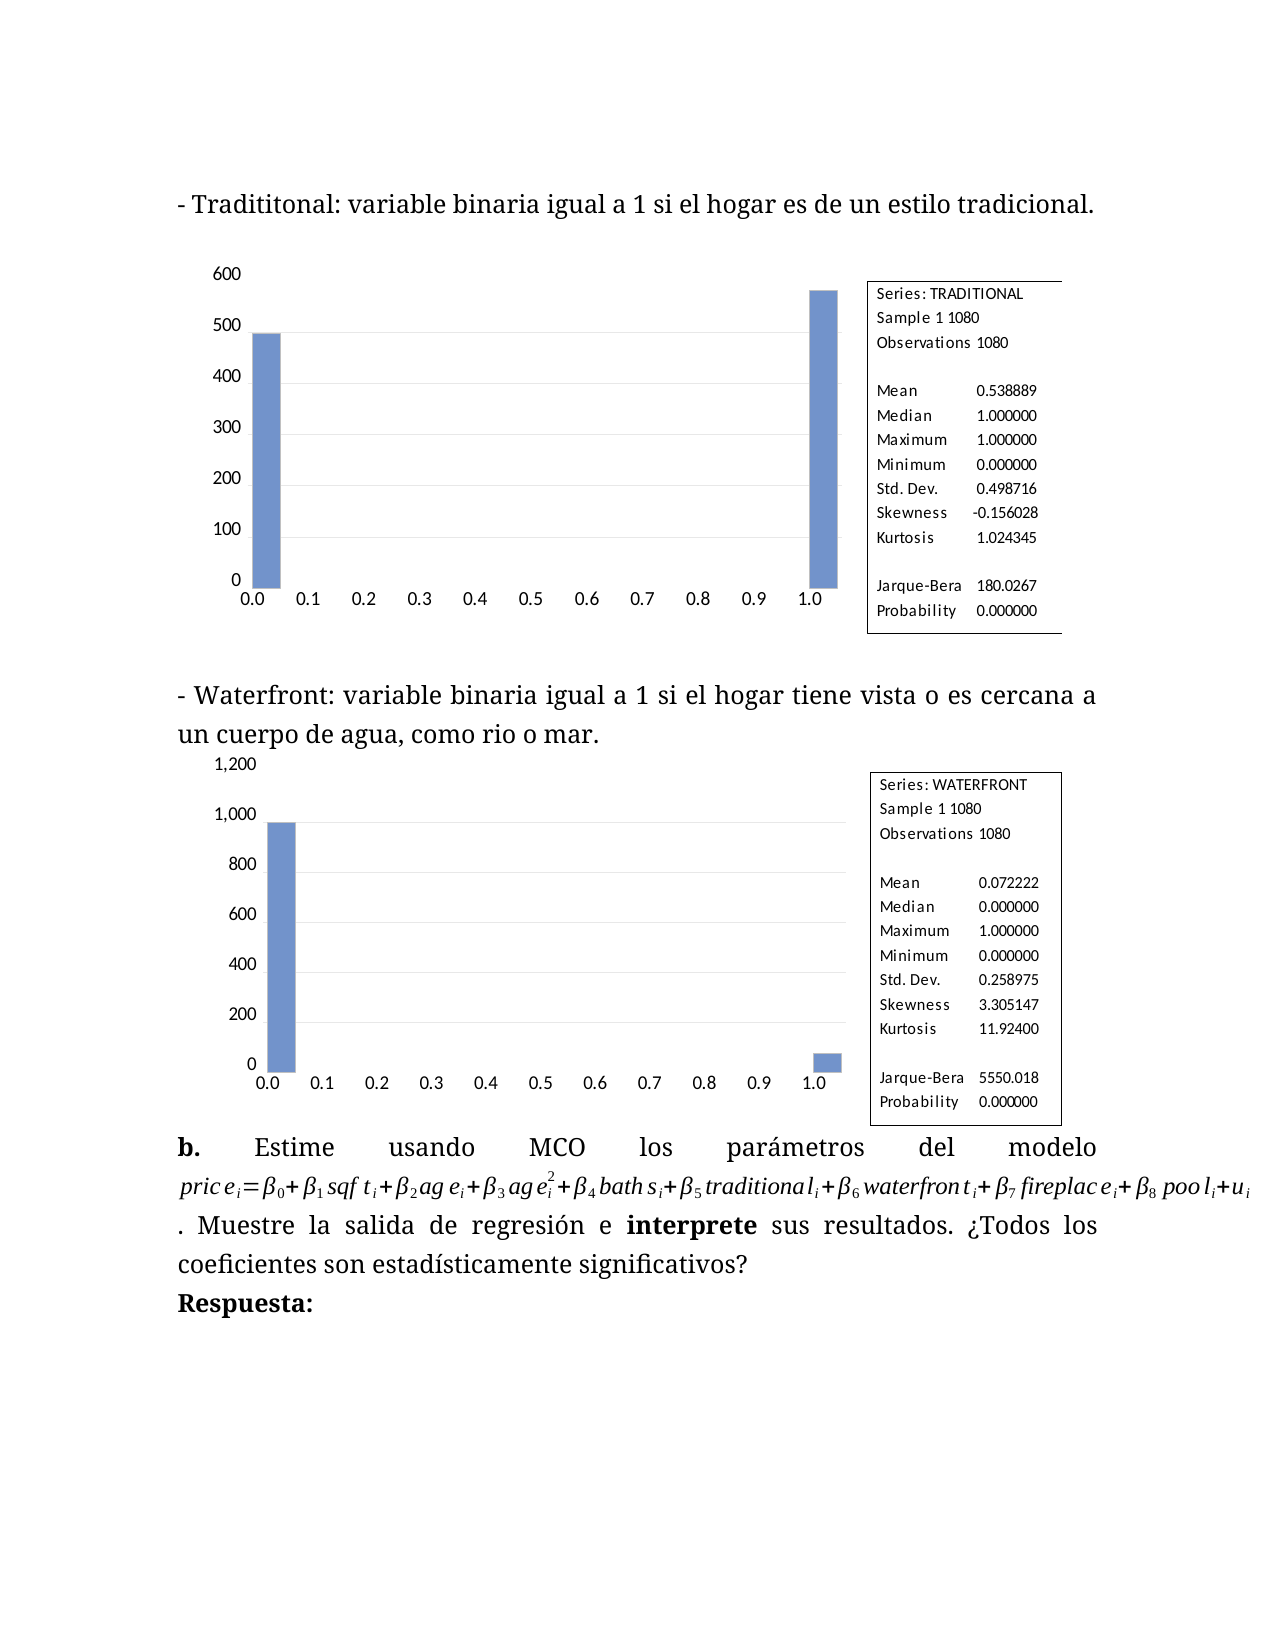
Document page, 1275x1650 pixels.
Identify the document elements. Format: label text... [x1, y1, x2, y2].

text Respuesta: [177, 1286, 1098, 1320]
text b. Estime usando MCO los parámetros del modelo . Muestre la salida de regresión e interprete sus resultados. ¿Todos los coeficientes son estadísticamente significativos? [177, 1129, 1098, 1281]
text - Waterfront: variable binaria igual a 1 si el hogar tiene vista o es cercana a un cuerpo de agua, como rio o mar. [177, 678, 1098, 751]
text - Tradititonal: variable binaria igual a 1 si el hogar es de un estilo tradicional. [177, 187, 1098, 221]
